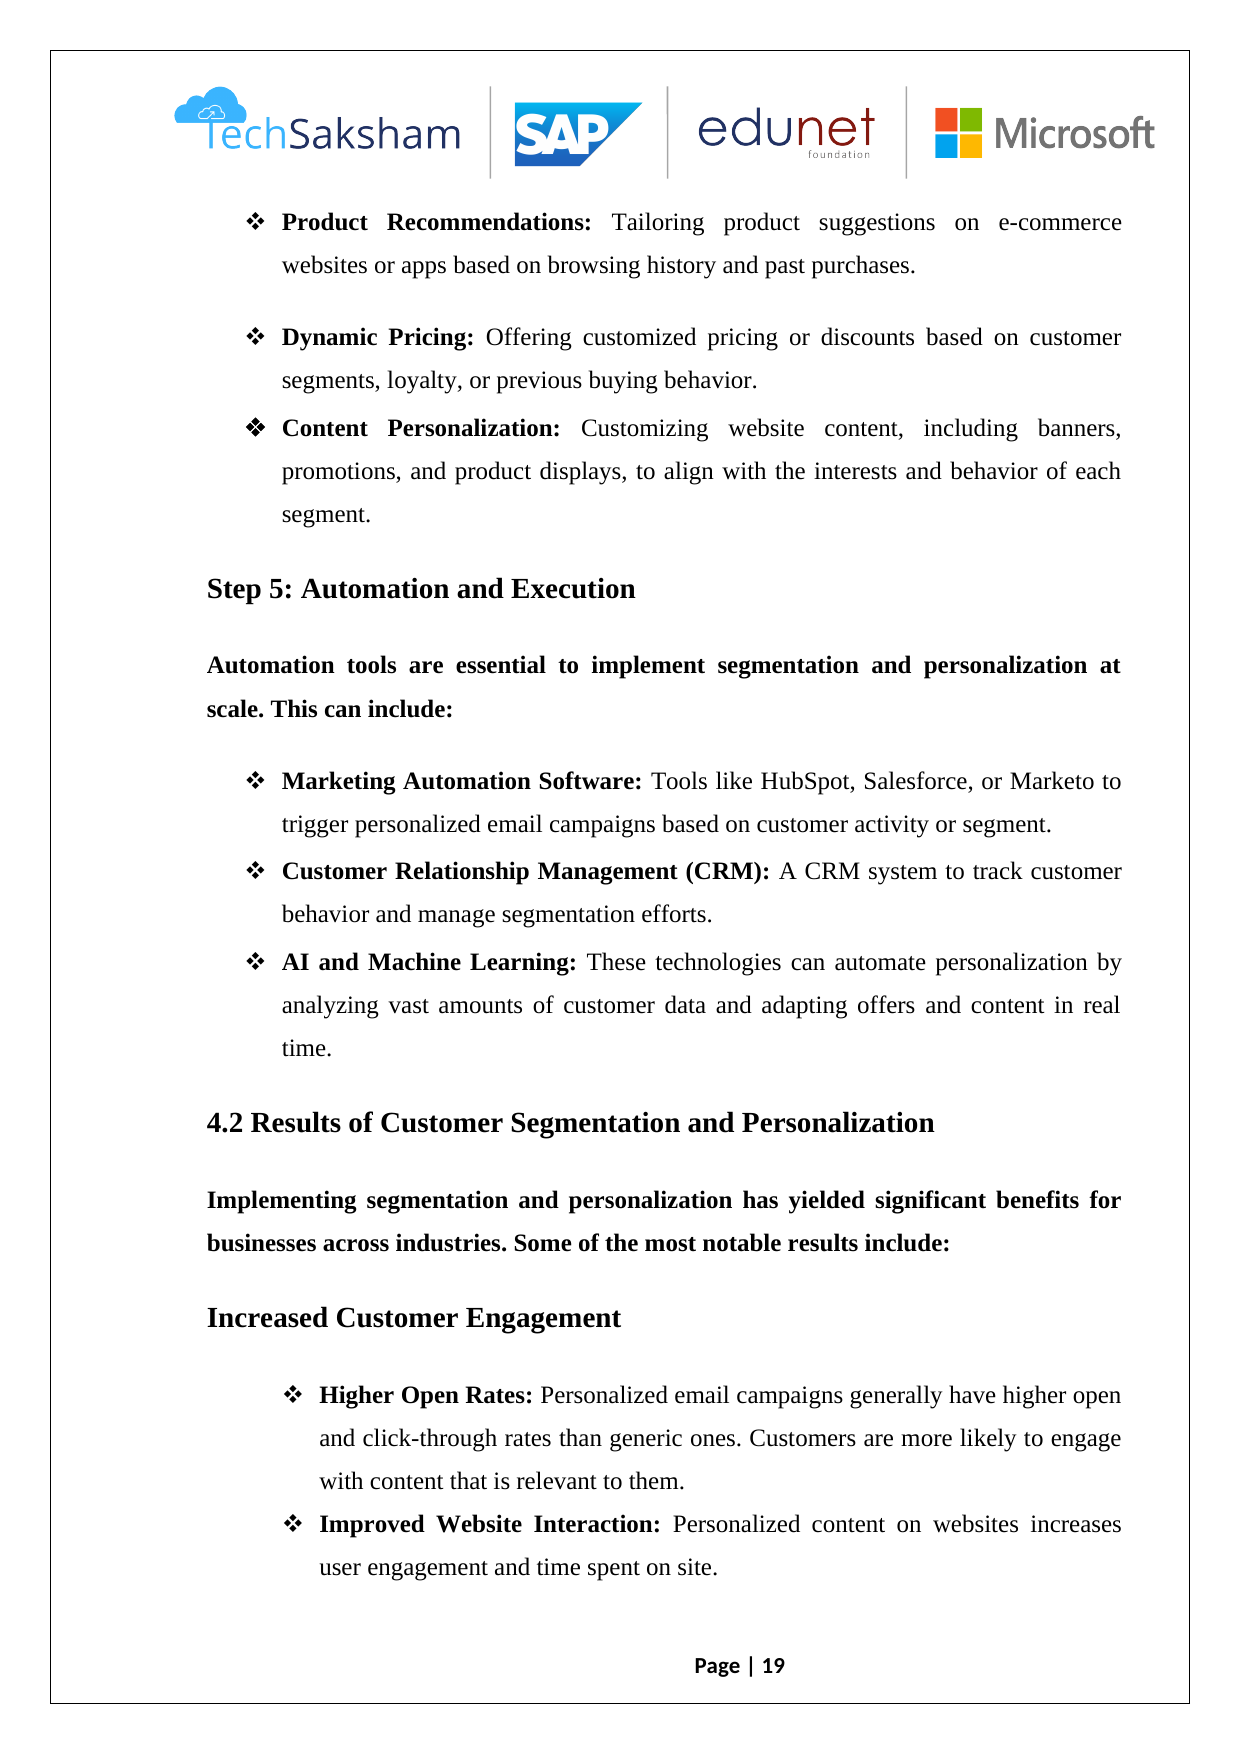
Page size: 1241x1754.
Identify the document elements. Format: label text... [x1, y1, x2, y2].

text Implementing segmentation and personalization has yielded significant benefits for businesses across industries. Some of the most notable results include: [207, 1185, 1122, 1257]
picture [514, 98, 644, 167]
list Dynamic Pricing: Offering customized pricing or discounts based on customer segments, loyalty, or previous buying behavior. [244, 322, 1122, 394]
list Improved Website Interaction: Personalized content on websites increases user engagement and time spent on site. [282, 1509, 1122, 1581]
list Marketing Automation Software: Tools like HubSpot, Salesforce, or Marketo to trigger personalized email campaigns based on customer activity or segment. [244, 766, 1122, 838]
list AI and Machine Learning: These technologies can automate personalization by analyzing vast amounts of customer data and adapting offers and content in real time. [244, 947, 1122, 1062]
text Step 5: Automation and Execution [207, 571, 1122, 605]
list Content Personalization: Customizing website content, including banners, promotions, and product displays, to align with the interests and behavior of each segment. [244, 413, 1122, 528]
text 4.2 Results of Customer Segmentation and Personalization [207, 1105, 1122, 1139]
picture [691, 100, 883, 165]
list Higher Open Rates: Personalized email campaigns generally have higher open and click-through rates than generic ones. Customers are more likely to engage with content that is relevant to them. [282, 1380, 1122, 1495]
text Increased Customer Engagement [207, 1300, 1122, 1334]
list Customer Relationship Management (CRM): A CRM system to track customer behavior and manage segmentation efforts. [244, 856, 1122, 928]
picture [930, 102, 1161, 163]
picture [168, 79, 467, 155]
text Automation tools are essential to implement segmentation and personalization at scale. This can include: [207, 651, 1122, 722]
list Product Recommendations: Tailoring product suggestions on e-commerce websites or apps based on browsing history and past purchases. [244, 207, 1122, 279]
